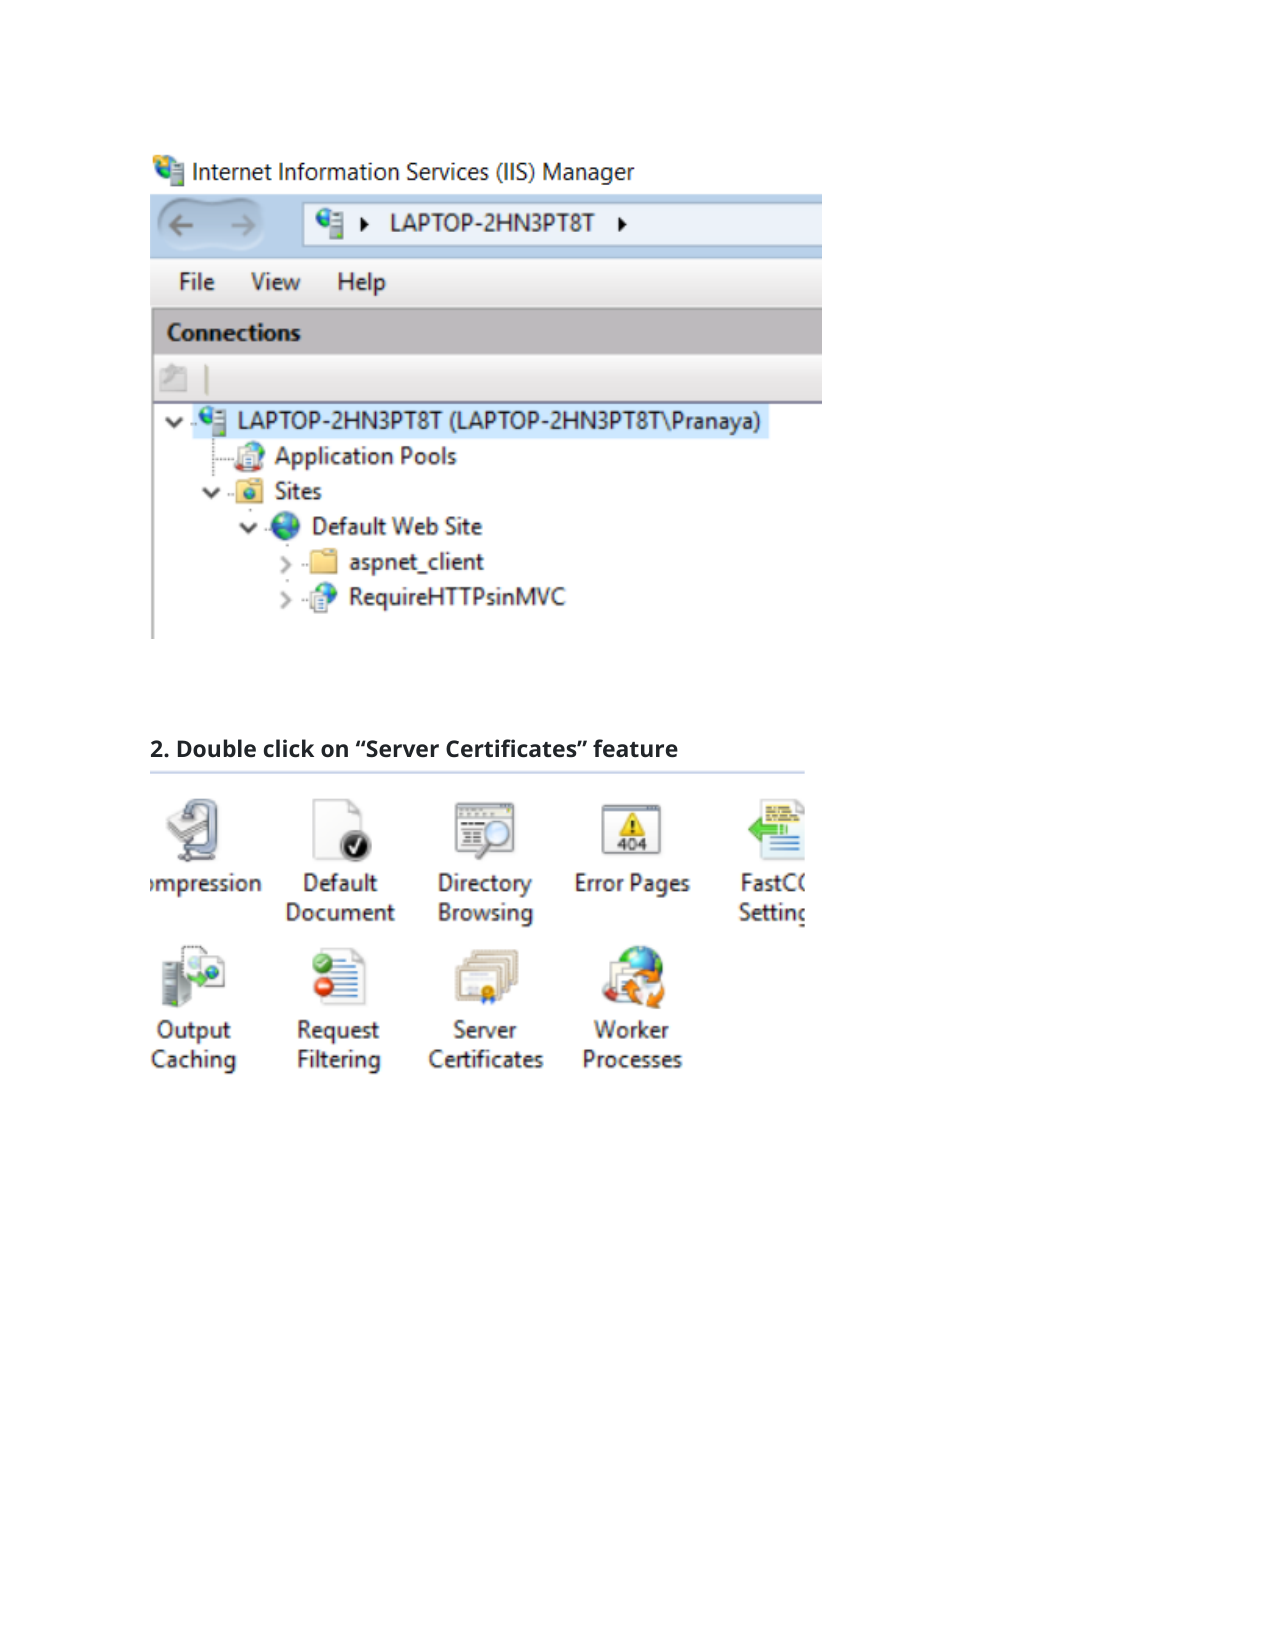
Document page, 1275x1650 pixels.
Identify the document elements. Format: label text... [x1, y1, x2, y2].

picture [150, 150, 822, 639]
text 2. Double click on “Server Certificates” feature [150, 733, 1125, 764]
picture [150, 764, 805, 1111]
